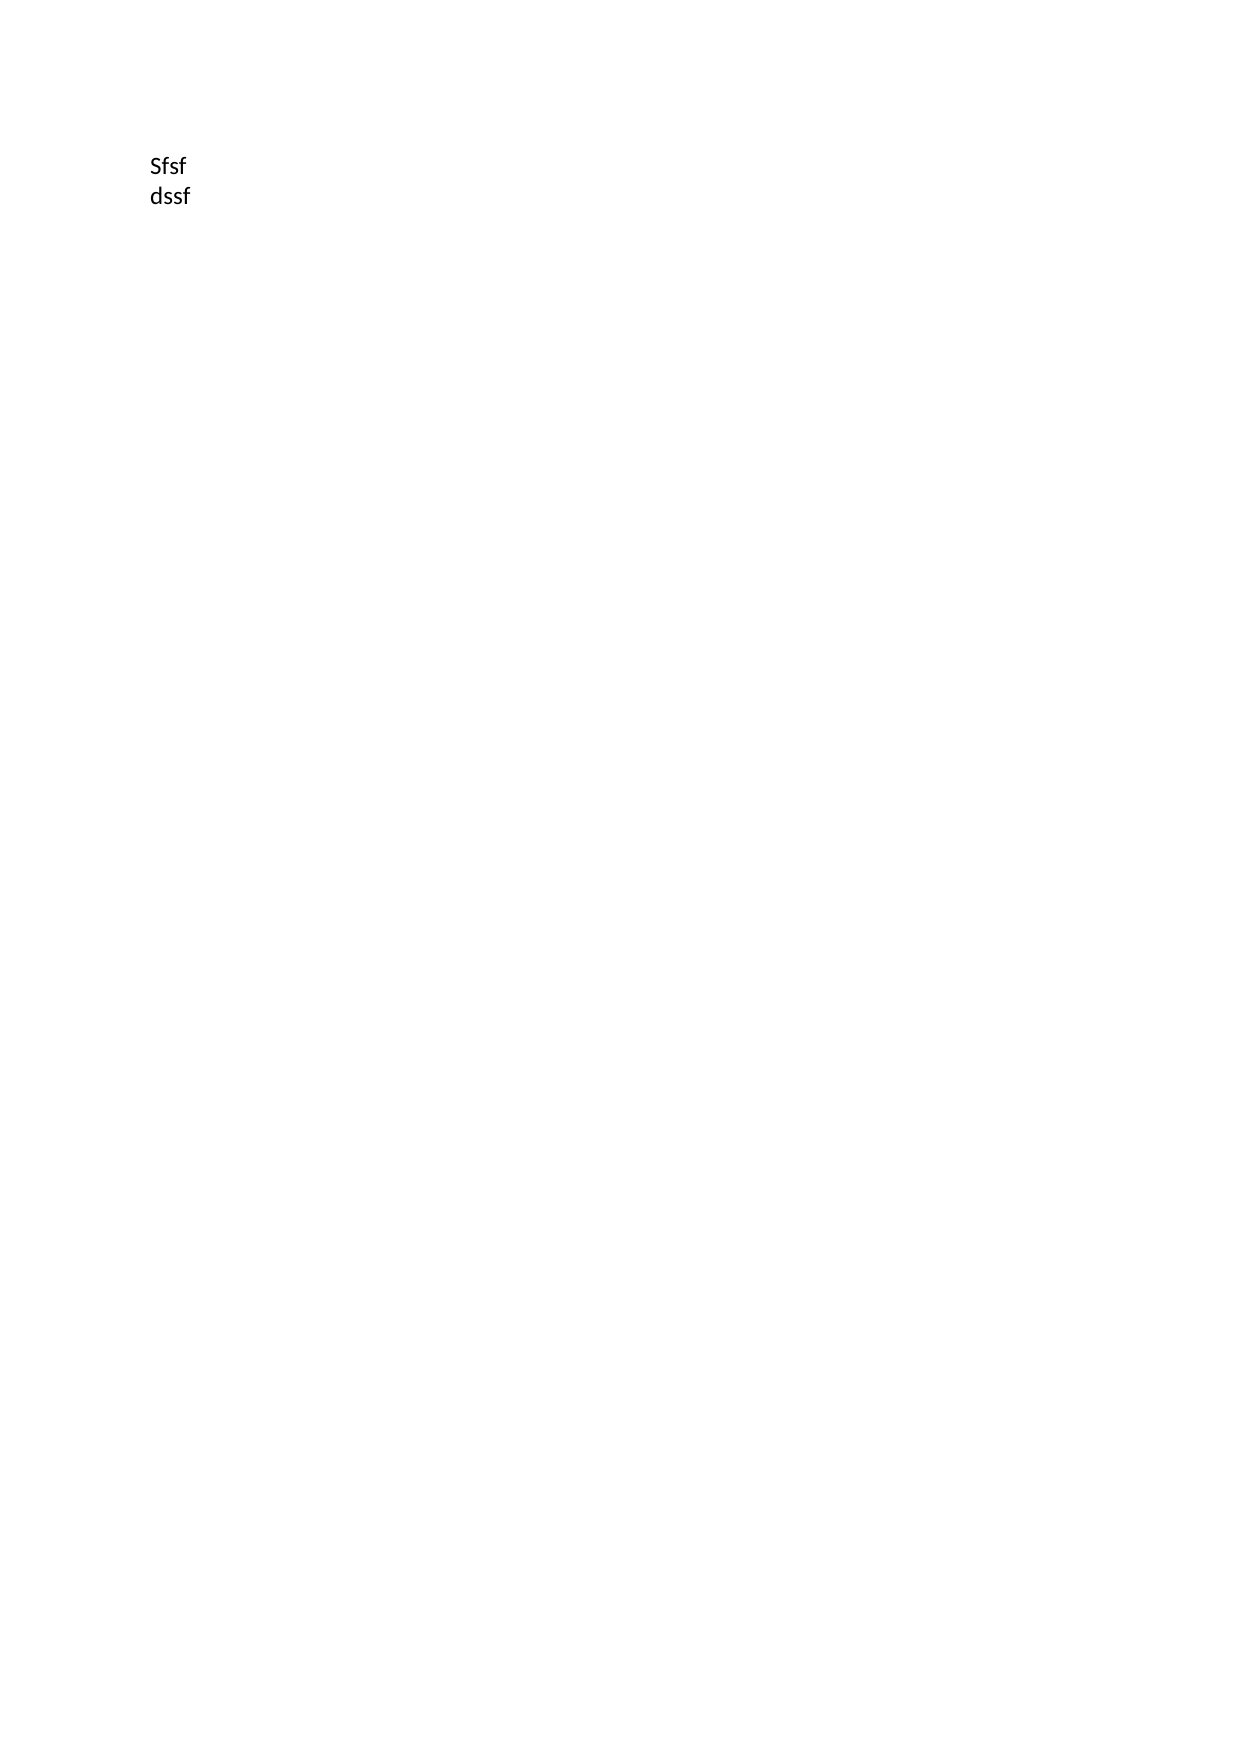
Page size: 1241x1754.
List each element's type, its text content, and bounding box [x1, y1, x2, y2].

text dssf [150, 181, 1090, 211]
text Sfsf [150, 150, 1090, 181]
